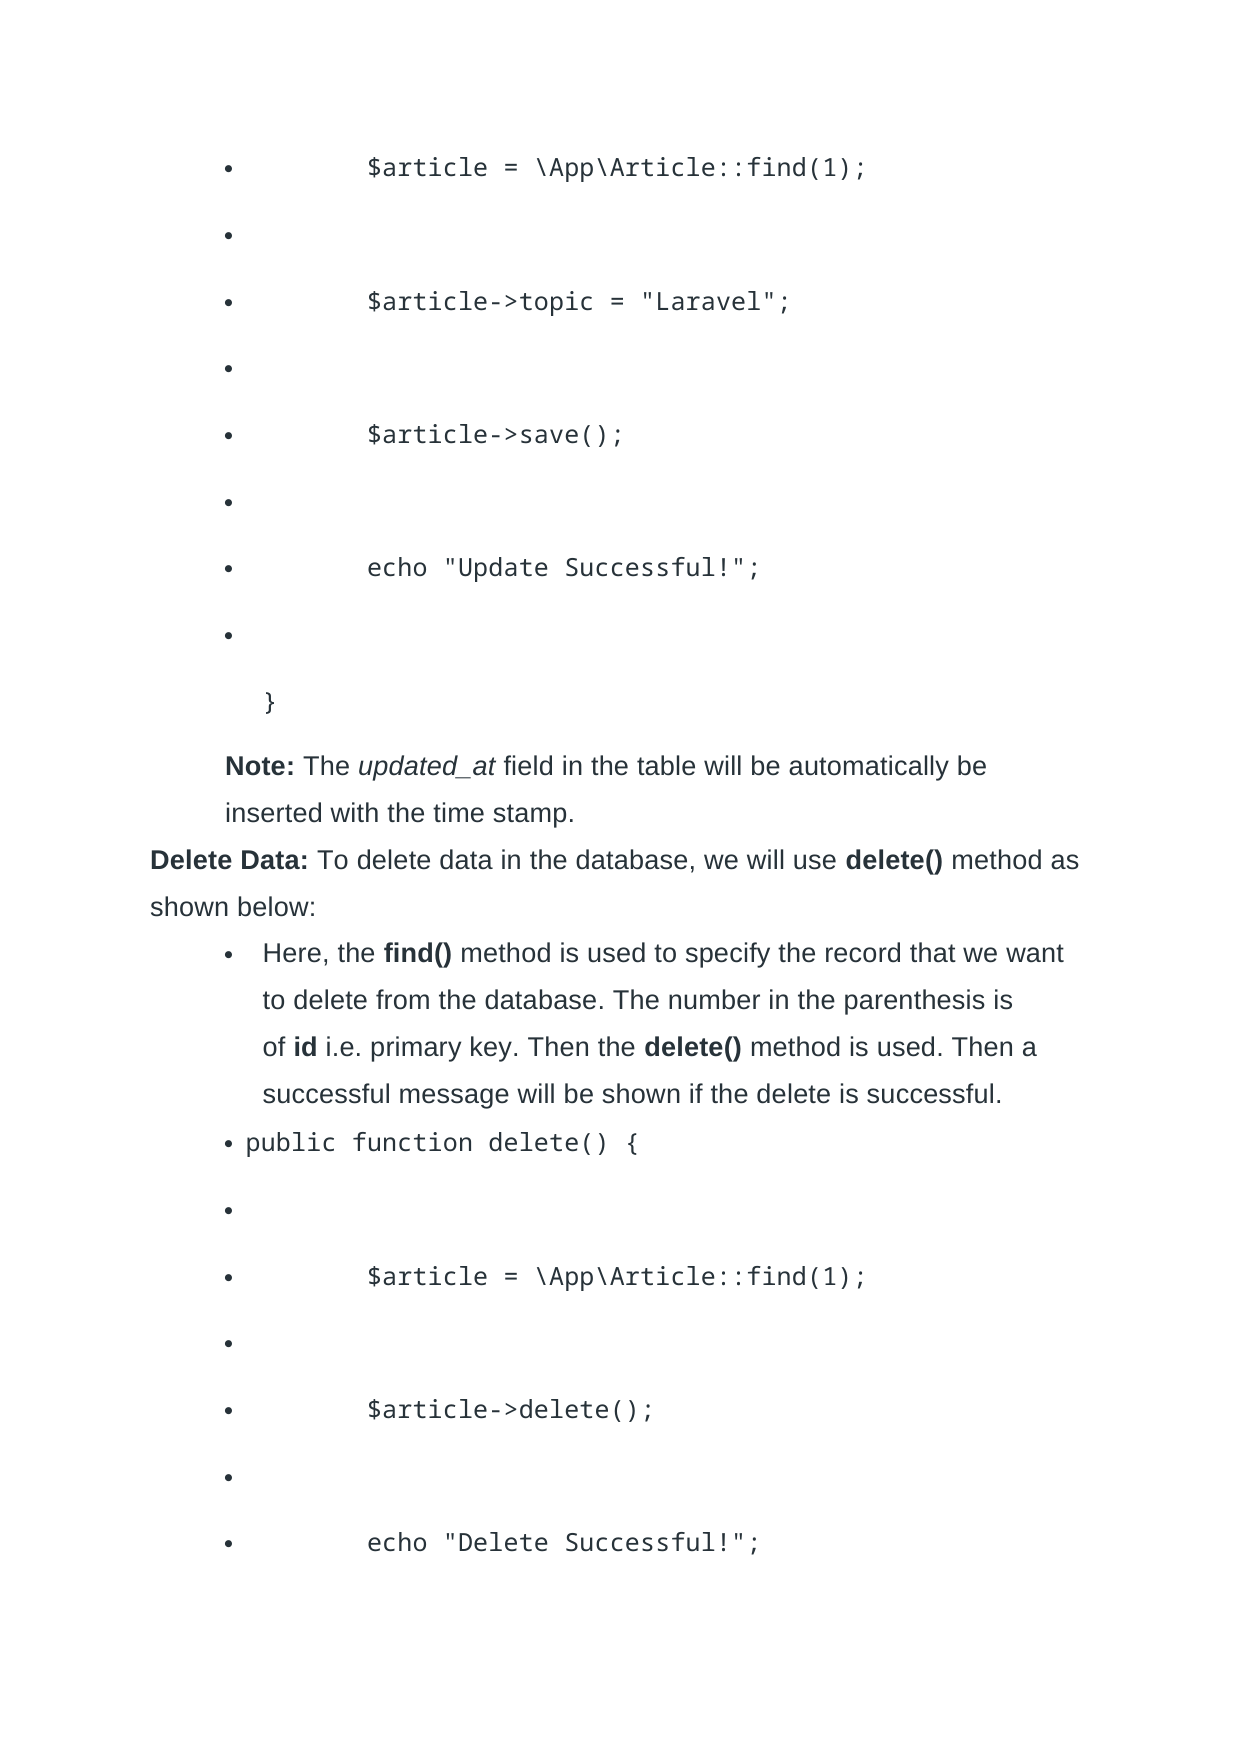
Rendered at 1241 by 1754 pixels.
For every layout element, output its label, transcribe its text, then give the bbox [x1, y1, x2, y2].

list $article->save(); [225, 417, 1090, 451]
list Here, the find() method is used to specify the record that we want to delete from the database. The number in the parenthesis is of id i.e. primary key. Then the delete() method is used. Then a successful message will be shown if the delete is successful. [225, 937, 1090, 1109]
text } [262, 683, 1090, 717]
list echo "Update Successful!"; [225, 550, 1090, 584]
list $article->topic = "Laravel"; [225, 283, 1090, 317]
list public function delete() { [225, 1125, 1090, 1159]
list echo "Delete Successful!"; [225, 1525, 1090, 1559]
text Note: The updated_at field in the table will be automatically be inserted with the time stamp. [225, 750, 1090, 828]
list $article->delete(); [225, 1392, 1090, 1426]
list $article = \App\Article::find(1); [225, 1258, 1090, 1292]
text Delete Data: To delete data in the database, we will use delete() method as shown below: [150, 844, 1090, 922]
list $article = \App\Article::find(1); [225, 150, 1090, 184]
